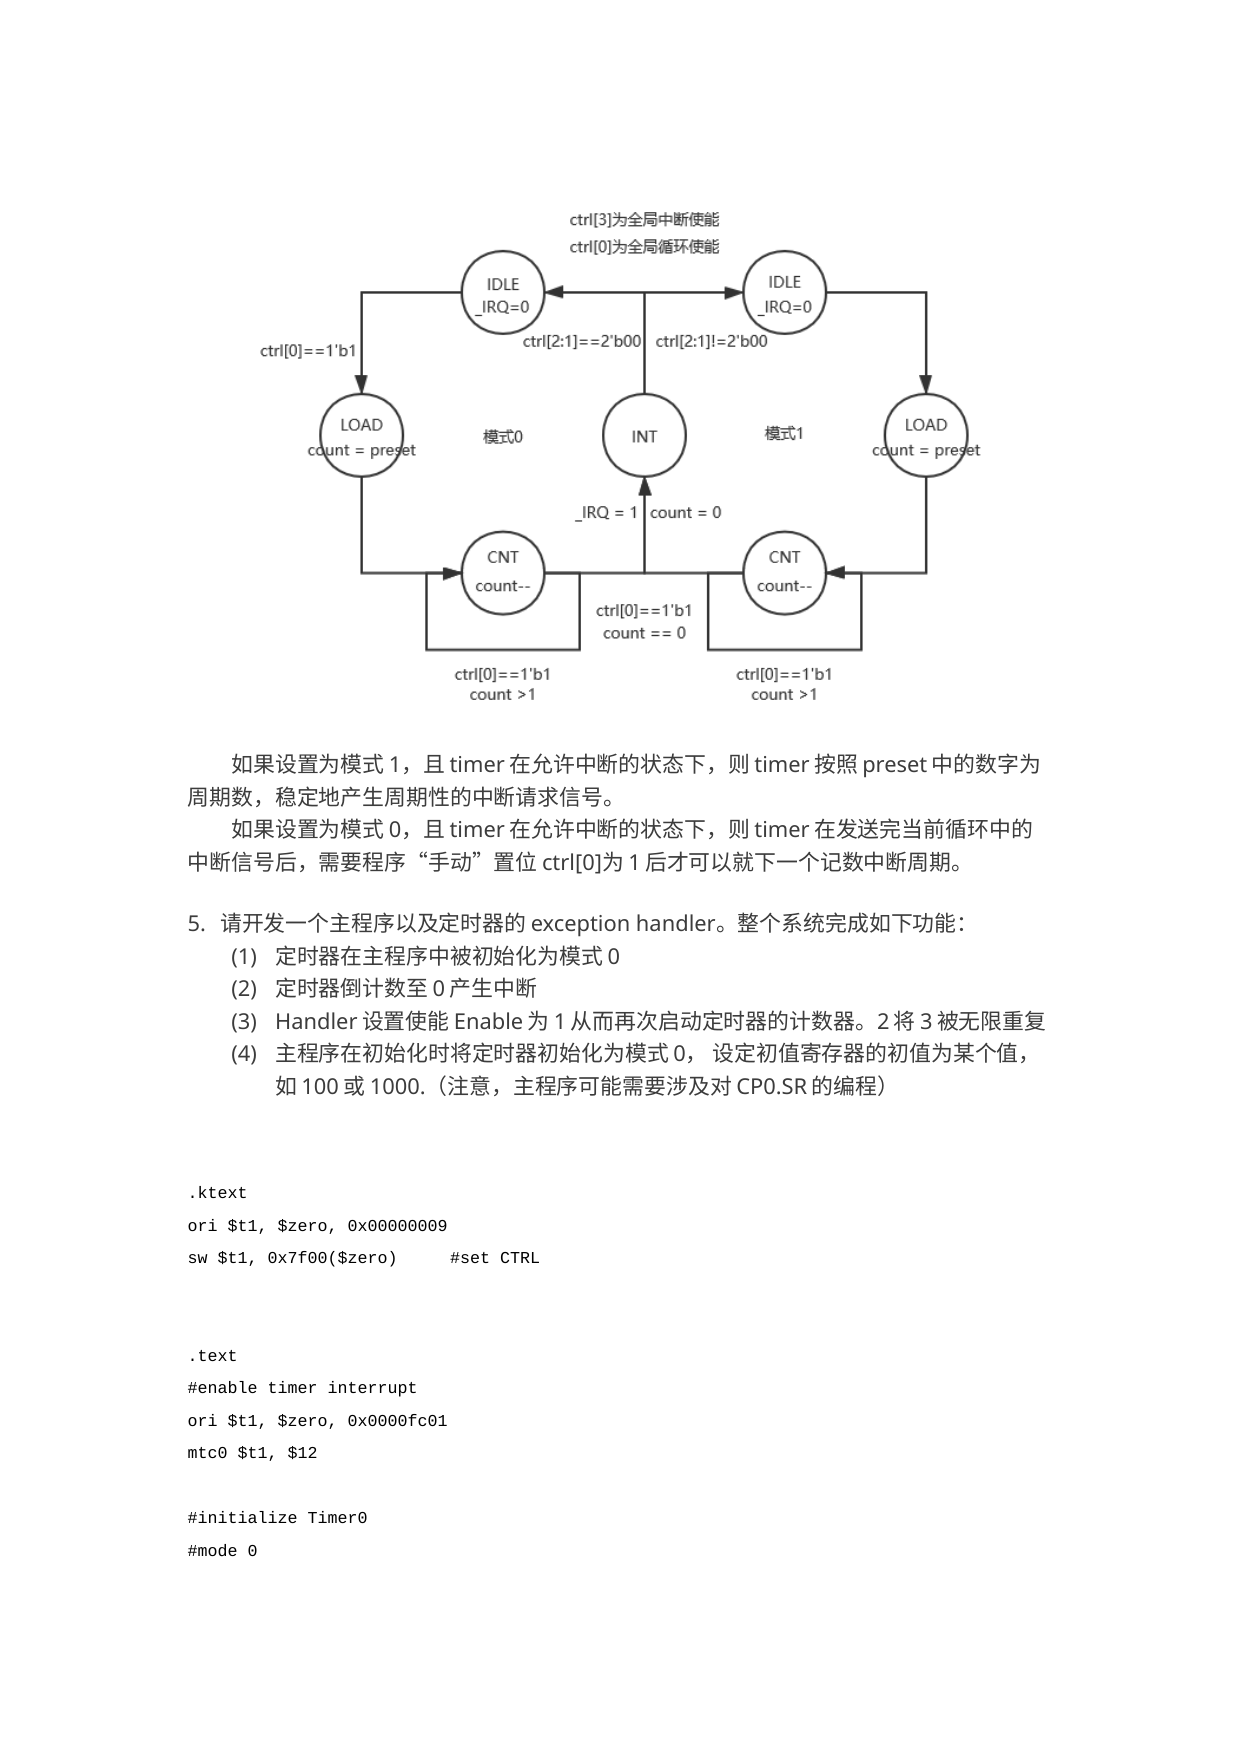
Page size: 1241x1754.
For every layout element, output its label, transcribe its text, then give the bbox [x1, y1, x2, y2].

list ori $t1, $zero, 0x0000fc01 [187, 1406, 1053, 1438]
list 定时器倒计数至0产生中断 [231, 971, 1053, 1004]
list sw $t1, 0x7f00($zero) #set CTRL [187, 1243, 1053, 1276]
picture [185, 165, 1050, 746]
list ori $t1, $zero, 0x00000009 [187, 1211, 1053, 1243]
list 请开发一个主程序以及定时器的exception handler。整个系统完成如下功能： [187, 906, 1053, 939]
list mtc0 $t1, $12 [187, 1438, 1053, 1471]
list Handler设置使能Enable为1从而再次启动定时器的计数器。2将3被无限重复 [231, 1004, 362, 1036]
list 如果设置为模式0，且timer在允许中断的状态下，则timer在发送完当前循环中的中断信号后，需要程序“手动”置位ctrl[0]为1后才可以就下一个记数中断周期。 [187, 812, 1053, 877]
list #initialize Timer0 [187, 1503, 1053, 1536]
list #mode 0 [187, 1536, 1053, 1568]
list .text [187, 1341, 1053, 1373]
list 主程序在初始化时将定时器初始化为模式0， 设定初值寄存器的初值为某个值，如100或1000.（注意，主程序可能需要涉及对CP0.SR的编程） [231, 1036, 1053, 1101]
list .ktext [187, 1178, 1053, 1211]
list #enable timer interrupt [187, 1373, 1053, 1406]
list 定时器在主程序中被初始化为模式0 [607, 939, 1053, 971]
